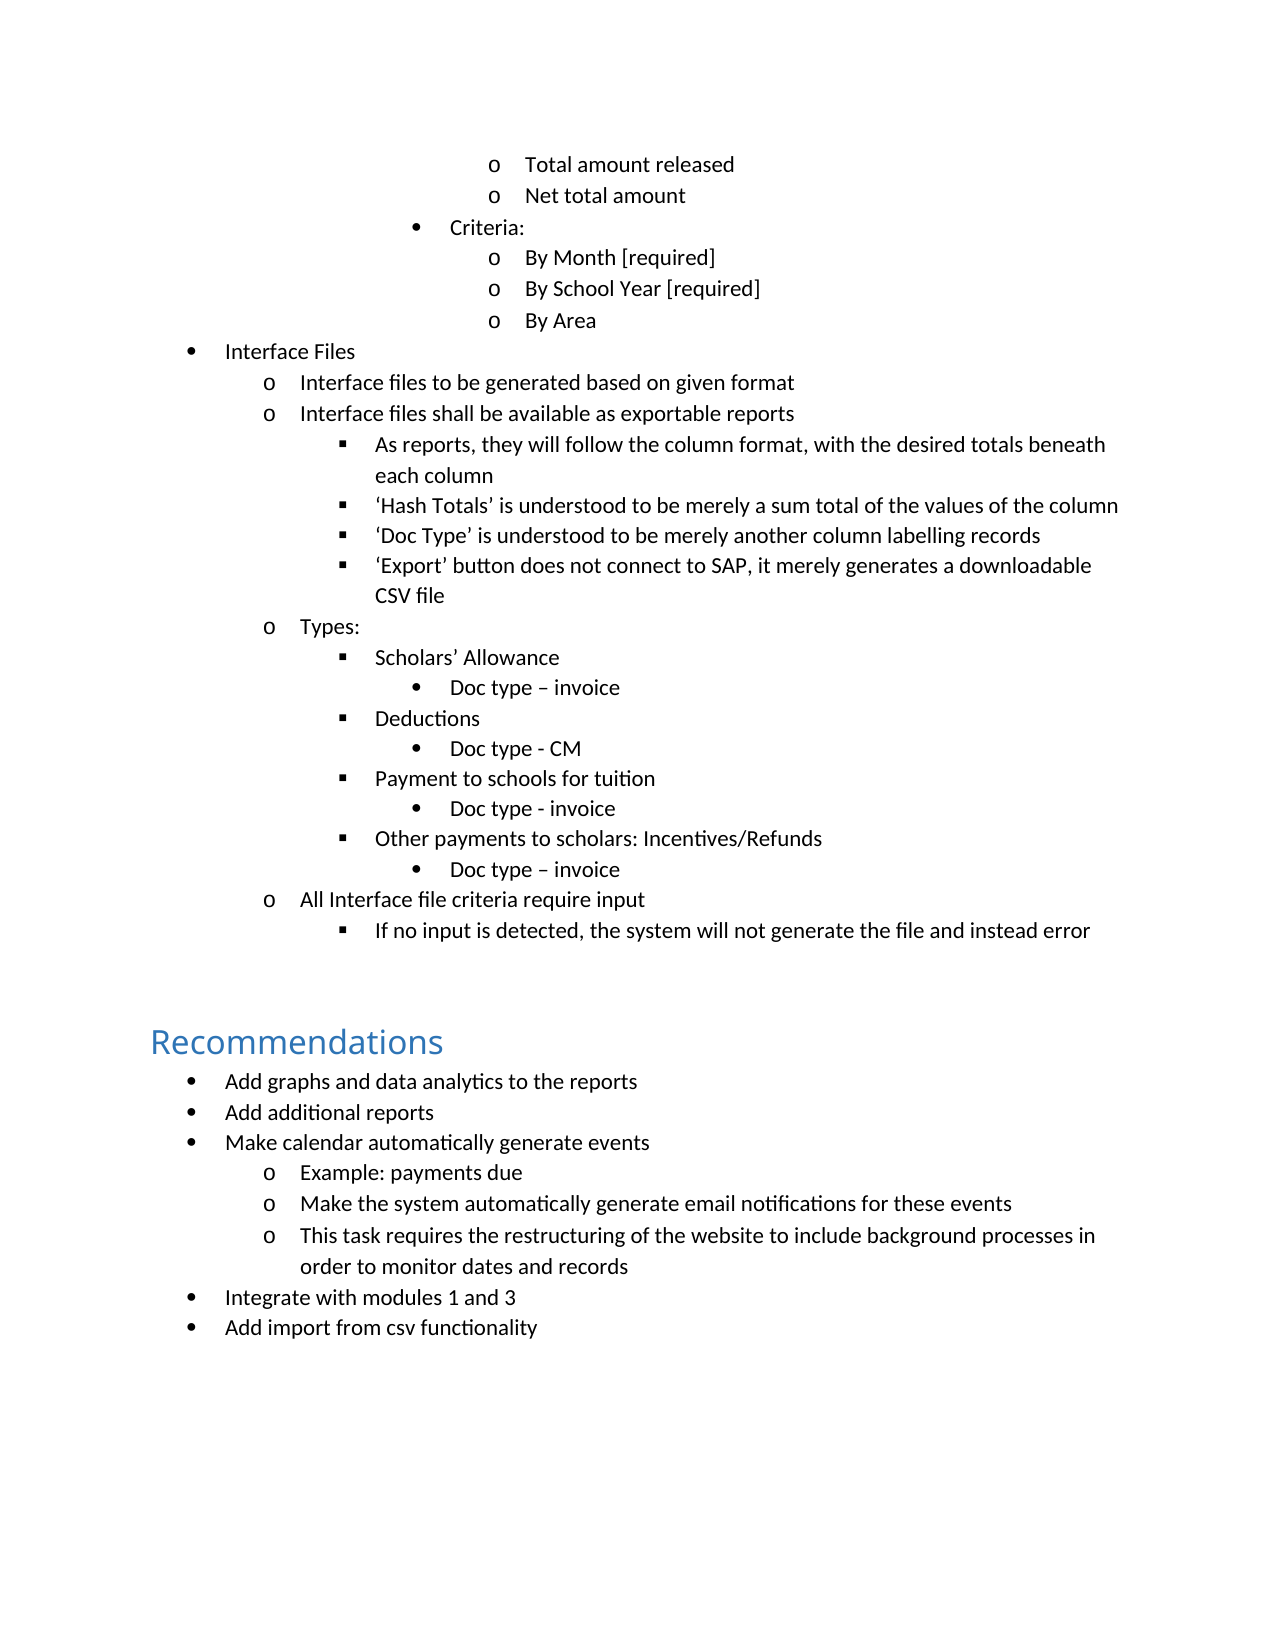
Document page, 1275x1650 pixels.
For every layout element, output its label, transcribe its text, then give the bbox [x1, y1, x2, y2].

list Integrate with modules 1 and 3 [187, 1283, 1125, 1311]
list Add additional reports [187, 1098, 1125, 1126]
list Make the system automatically generate email notifications for these events [262, 1189, 1125, 1219]
list All Interface file criteria require input [262, 885, 1125, 914]
list Other payments to scholars: Incentives/Refunds [337, 824, 1125, 853]
list This task requires the restructuring of the website to include background processes in order to monitor dates and records [262, 1221, 1125, 1280]
list Add import from csv functionality [187, 1313, 1125, 1341]
list Criteria: [412, 213, 1125, 241]
list Doc type – invoice [412, 855, 1125, 883]
list ‘Hash Totals’ is understood to be merely a sum total of the values of the column [337, 491, 1125, 519]
subtitle Recommendations [150, 1018, 1125, 1064]
list Add graphs and data analytics to the reports [187, 1067, 1125, 1096]
list As reports, they will follow the column format, with the desired totals beneath each column [337, 431, 1125, 489]
list Net total amount [487, 181, 1125, 211]
list Doc type - invoice [412, 794, 1125, 822]
list By School Year [required] [487, 274, 1125, 304]
list Interface Files [187, 337, 1125, 366]
list Total amount released [487, 150, 1125, 179]
list Example: payments due [262, 1158, 1125, 1187]
list ‘Doc Type’ is understood to be merely another column labelling records [337, 521, 1125, 549]
list Deductions [337, 704, 1125, 732]
list Types: [262, 612, 1125, 641]
list Interface files shall be available as exportable reports [262, 399, 1125, 428]
list Interface files to be generated based on given format [262, 368, 1125, 397]
list Doc type - CM [412, 734, 1125, 762]
list Doc type – invoice [412, 673, 1125, 702]
list ‘Export’ button does not connect to SAP, it merely generates a downloadable CSV file [337, 551, 1125, 610]
list Scholars’ Allowance [337, 643, 1125, 671]
list If no input is detected, the system will not generate the file and instead error [337, 916, 1125, 944]
list By Area [487, 306, 1125, 335]
list Payment to schools for tuition [337, 764, 1125, 792]
list By Month [required] [487, 243, 1125, 272]
list Make calendar automatically generate events [187, 1128, 1125, 1156]
